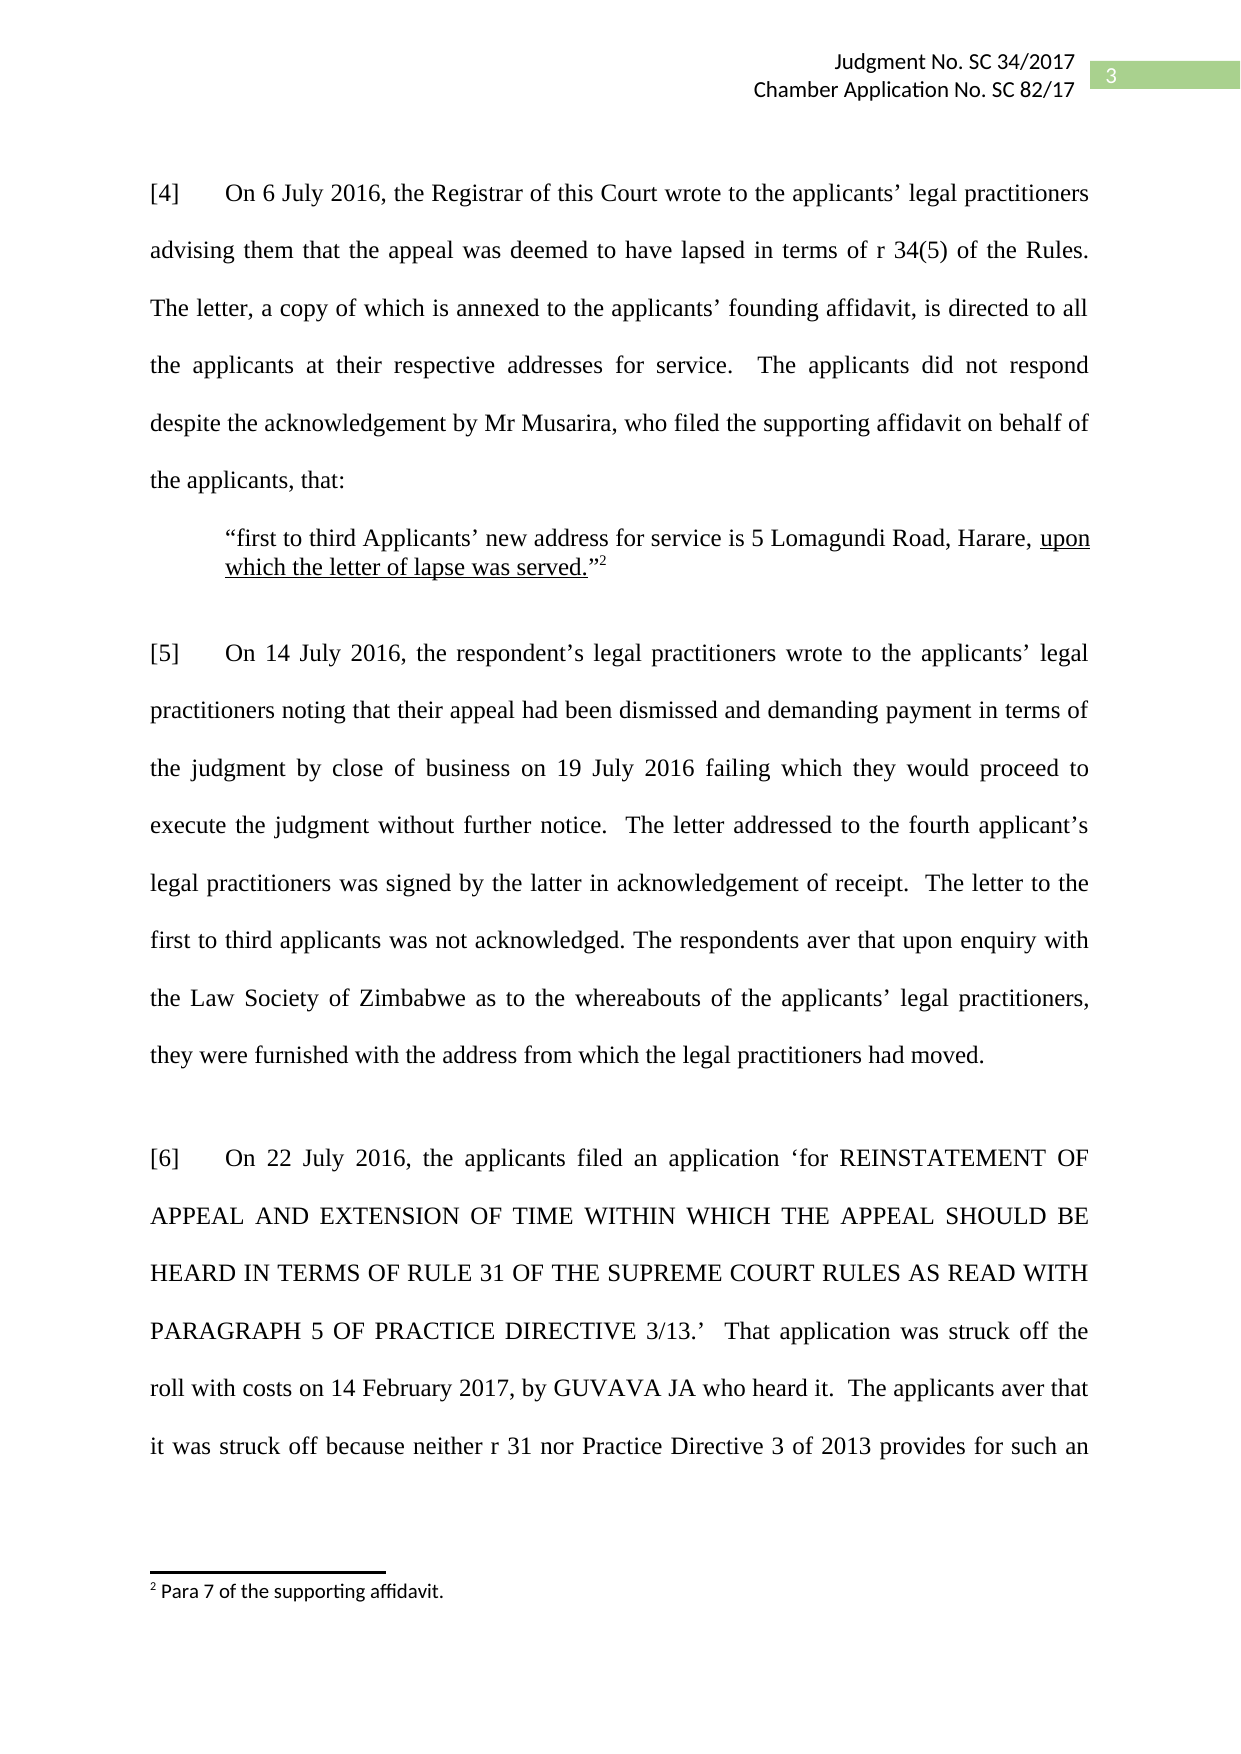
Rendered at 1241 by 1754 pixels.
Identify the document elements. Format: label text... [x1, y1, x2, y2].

text “first to third Applicants’ new address for service is 5 Lomagundi Road, Harare, upon which the letter of lapse was served.” [225, 523, 1090, 581]
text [150, 1143, 1090, 1460]
text [4] On 6 July 2016, the Registrar of this Court wrote to the applicants’ legal practitioners advising them that the appeal was deemed to have lapsed in terms of r 34(5) of the Rules. The letter, a copy of which is annexed to the applicants’ founding affidavit, is directed to all the applicants at their respective addresses for service. The applicants did not respond despite the acknowledgement by Mr Musarira, who filed the supporting affidavit on behalf of the applicants, that: [150, 178, 1090, 494]
text [5] On 14 July 2016, the respondent’s legal practitioners wrote to the applicants’ legal practitioners noting that their appeal had been dismissed and demanding payment in terms of the judgment by close of business on 19 July 2016 failing which they would proceed to execute the judgment without further notice. The letter addressed to the fourth applicant’s legal practitioners was signed by the latter in acknowledgement of receipt. The letter to the first to third applicants was not acknowledged. The respondents aver that upon enquiry with the Law Society of Zimbabwe as to the whereabouts of the applicants’ legal practitioners, they were furnished with the address from which the legal practitioners had moved. [150, 638, 1090, 1069]
